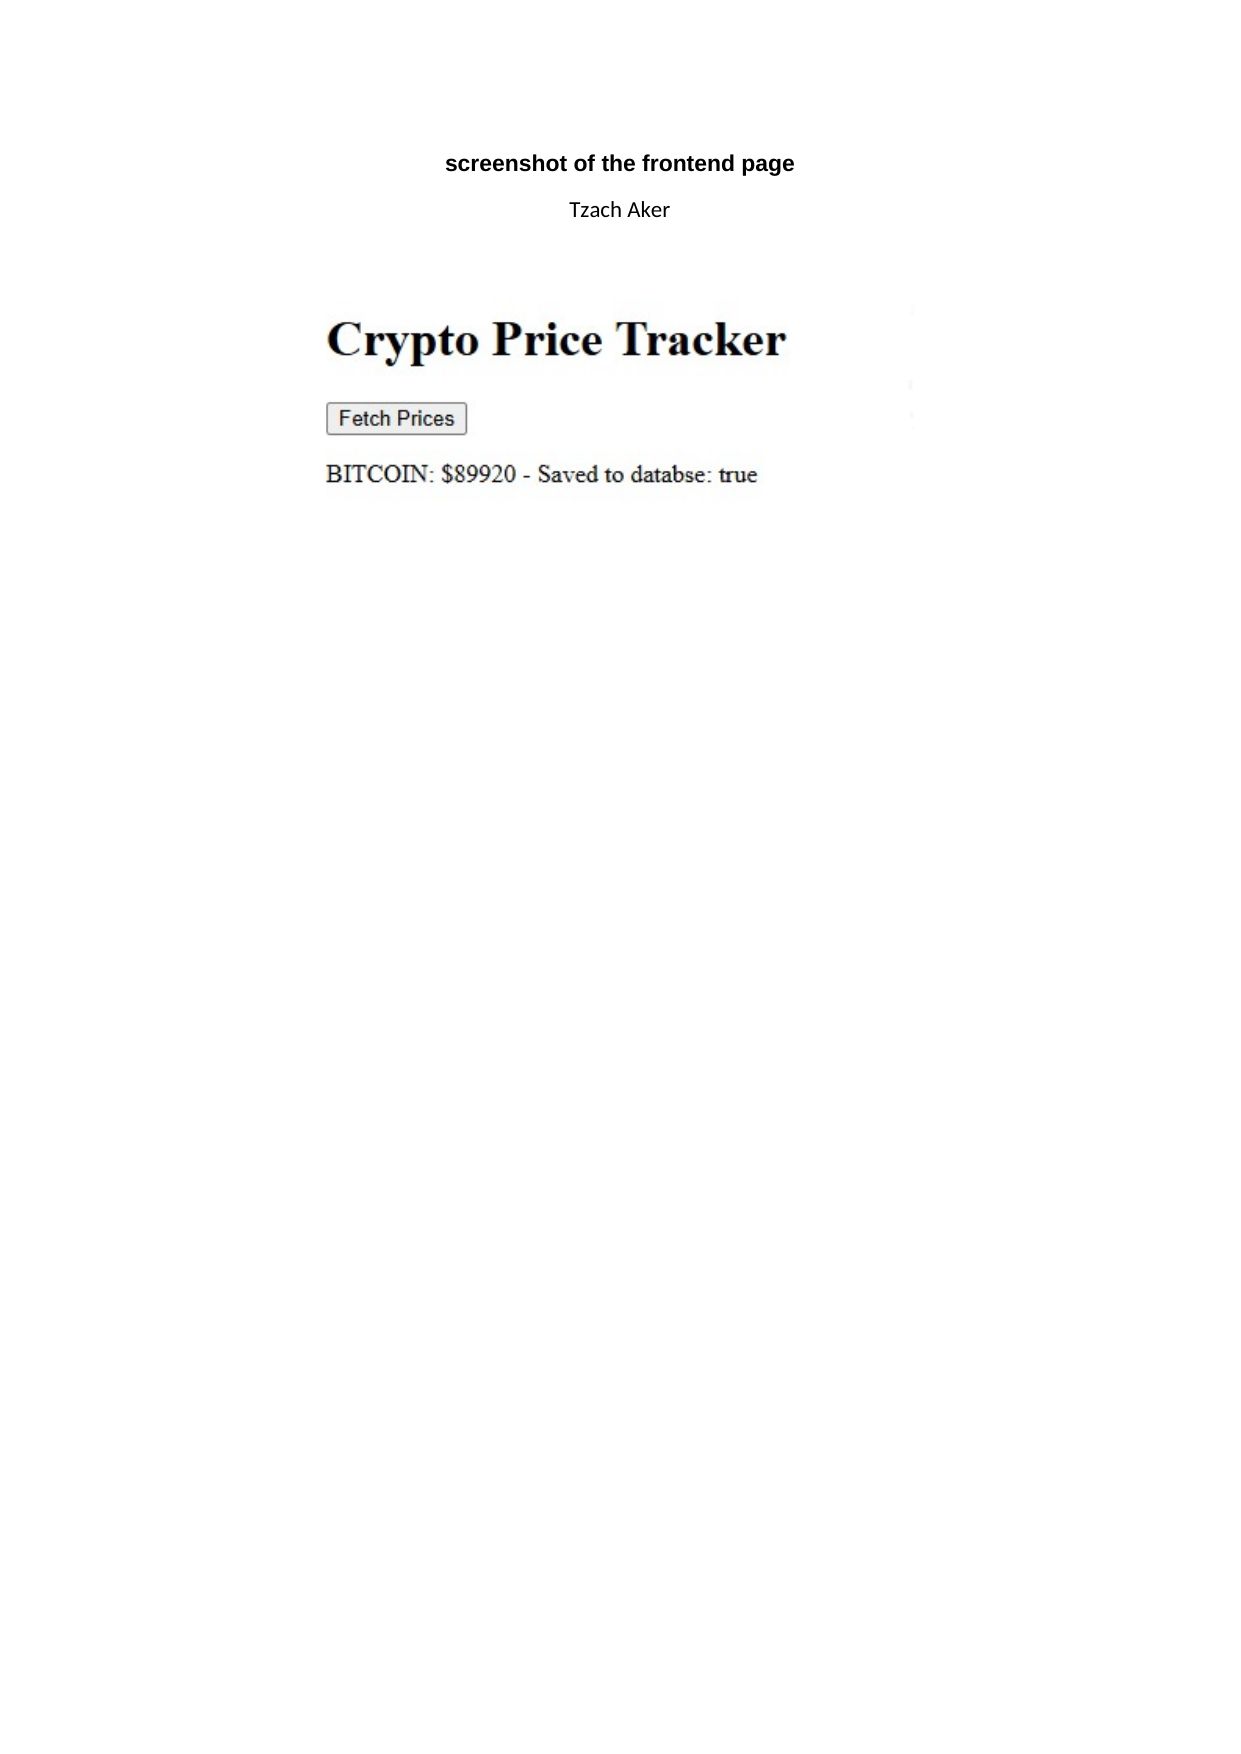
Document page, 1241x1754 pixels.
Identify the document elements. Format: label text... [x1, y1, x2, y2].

text Tzach Aker [187, 195, 1053, 223]
picture [325, 288, 915, 506]
text screenshot of the frontend page [187, 150, 1053, 176]
